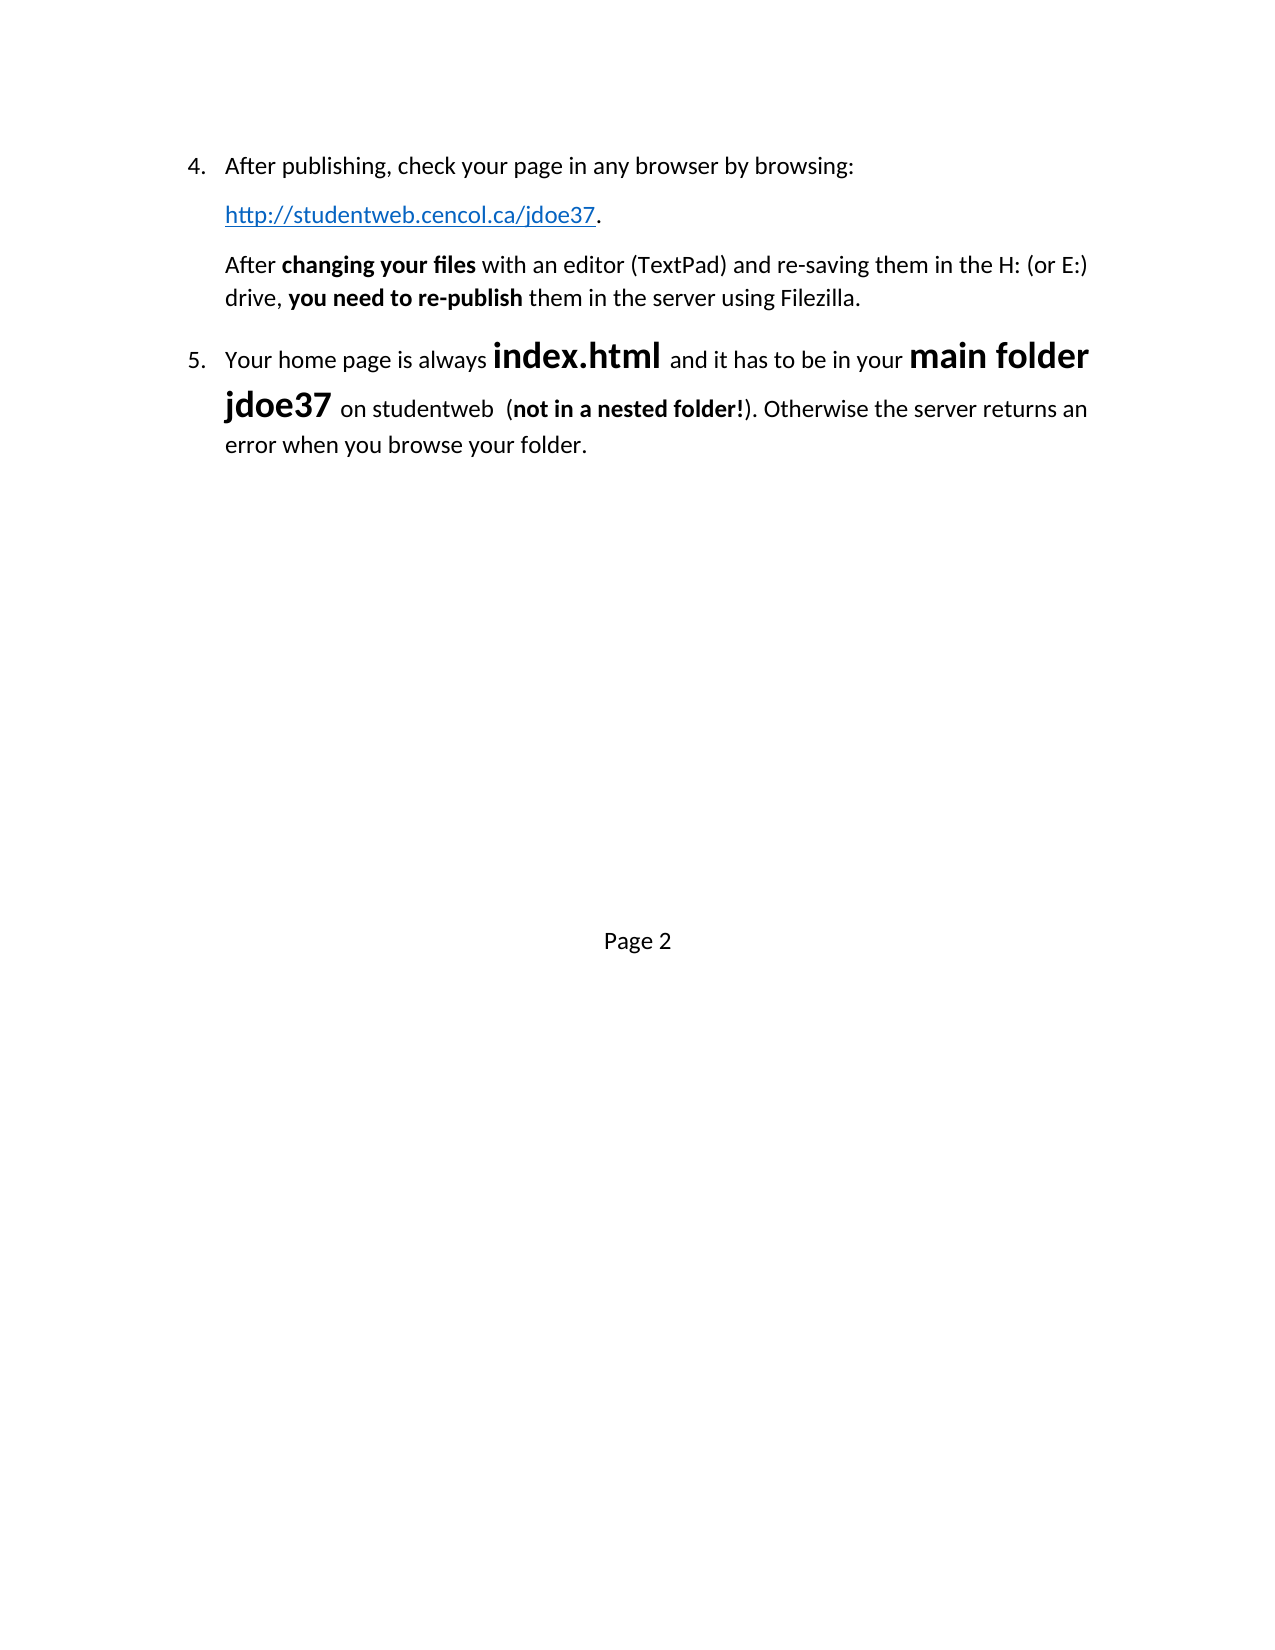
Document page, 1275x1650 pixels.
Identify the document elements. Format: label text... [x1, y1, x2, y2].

text After changing your files with an editor (TextPad) and re-saving them in the H: (or E:) drive, you need to re-publish them in the server using Filezilla. [225, 249, 1125, 313]
list Your home page is always index.html and it has to be in your main folder jdoe37 on studentweb (not in a nested folder!). Otherwise the server returns an error when you browse your folder. [187, 332, 1125, 460]
list After publishing, check your page in any browser by browsing: [187, 150, 1125, 181]
text Page 2 [150, 925, 1125, 956]
text http://studentweb.cencol.ca/jdoe37. [225, 199, 1125, 230]
